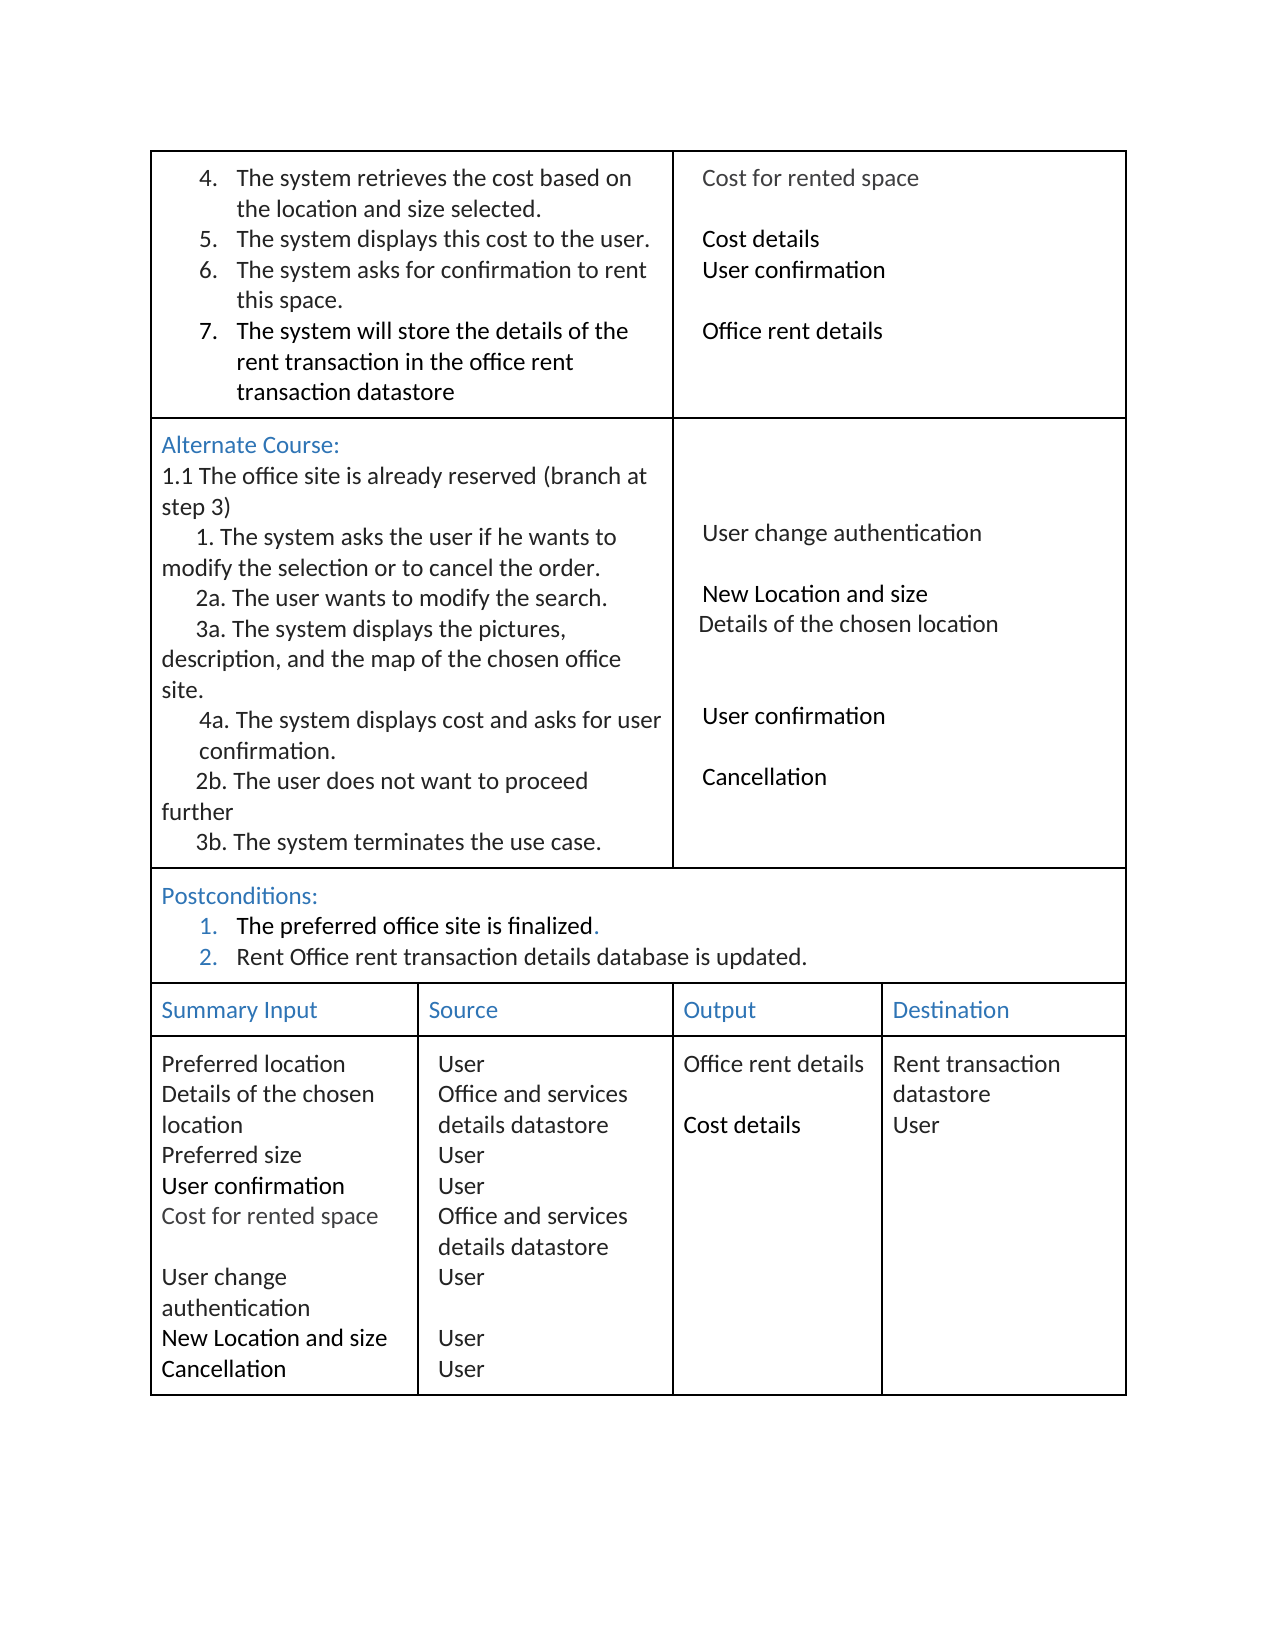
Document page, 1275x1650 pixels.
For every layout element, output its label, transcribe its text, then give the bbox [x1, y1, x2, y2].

table_cell User Office and services details datastore User User Office and services details datastore User User User [419, 1037, 672, 1394]
table_cell User change authentication New Location and size Details of the chosen location User confirmation Cancellation [674, 419, 1125, 867]
table_cell Summary Input [152, 984, 417, 1035]
table_cell Destination [883, 984, 1125, 1035]
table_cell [152, 152, 672, 417]
table_cell Rent transaction datastore User [883, 1037, 1125, 1394]
table_cell Source [419, 984, 672, 1035]
table_cell Alternate Course: 1.1 The office site is already reserved (branch at step 3) 1. The system asks the user if he wants to modify the selection or to cancel the order. 2a. The user wants to modify the search. 3a. The system displays the pictures, description, and the map of the chosen office site. 4a. The system displays cost and asks for user confirmation. 2b. The user does not want to proceed further 3b. The system terminates the use case. [152, 419, 672, 867]
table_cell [674, 152, 1125, 417]
table_cell Output [674, 984, 881, 1035]
table_cell Office rent details Cost details [674, 1037, 881, 1394]
table_cell Preferred location Details of the chosen location Preferred size User confirmation Cost for rented space User change authentication New Location and size Cancellation [152, 1037, 417, 1394]
table_cell Postconditions: The preferred office site is finalized. Rent Office rent transaction details database is updated. [152, 869, 1125, 982]
